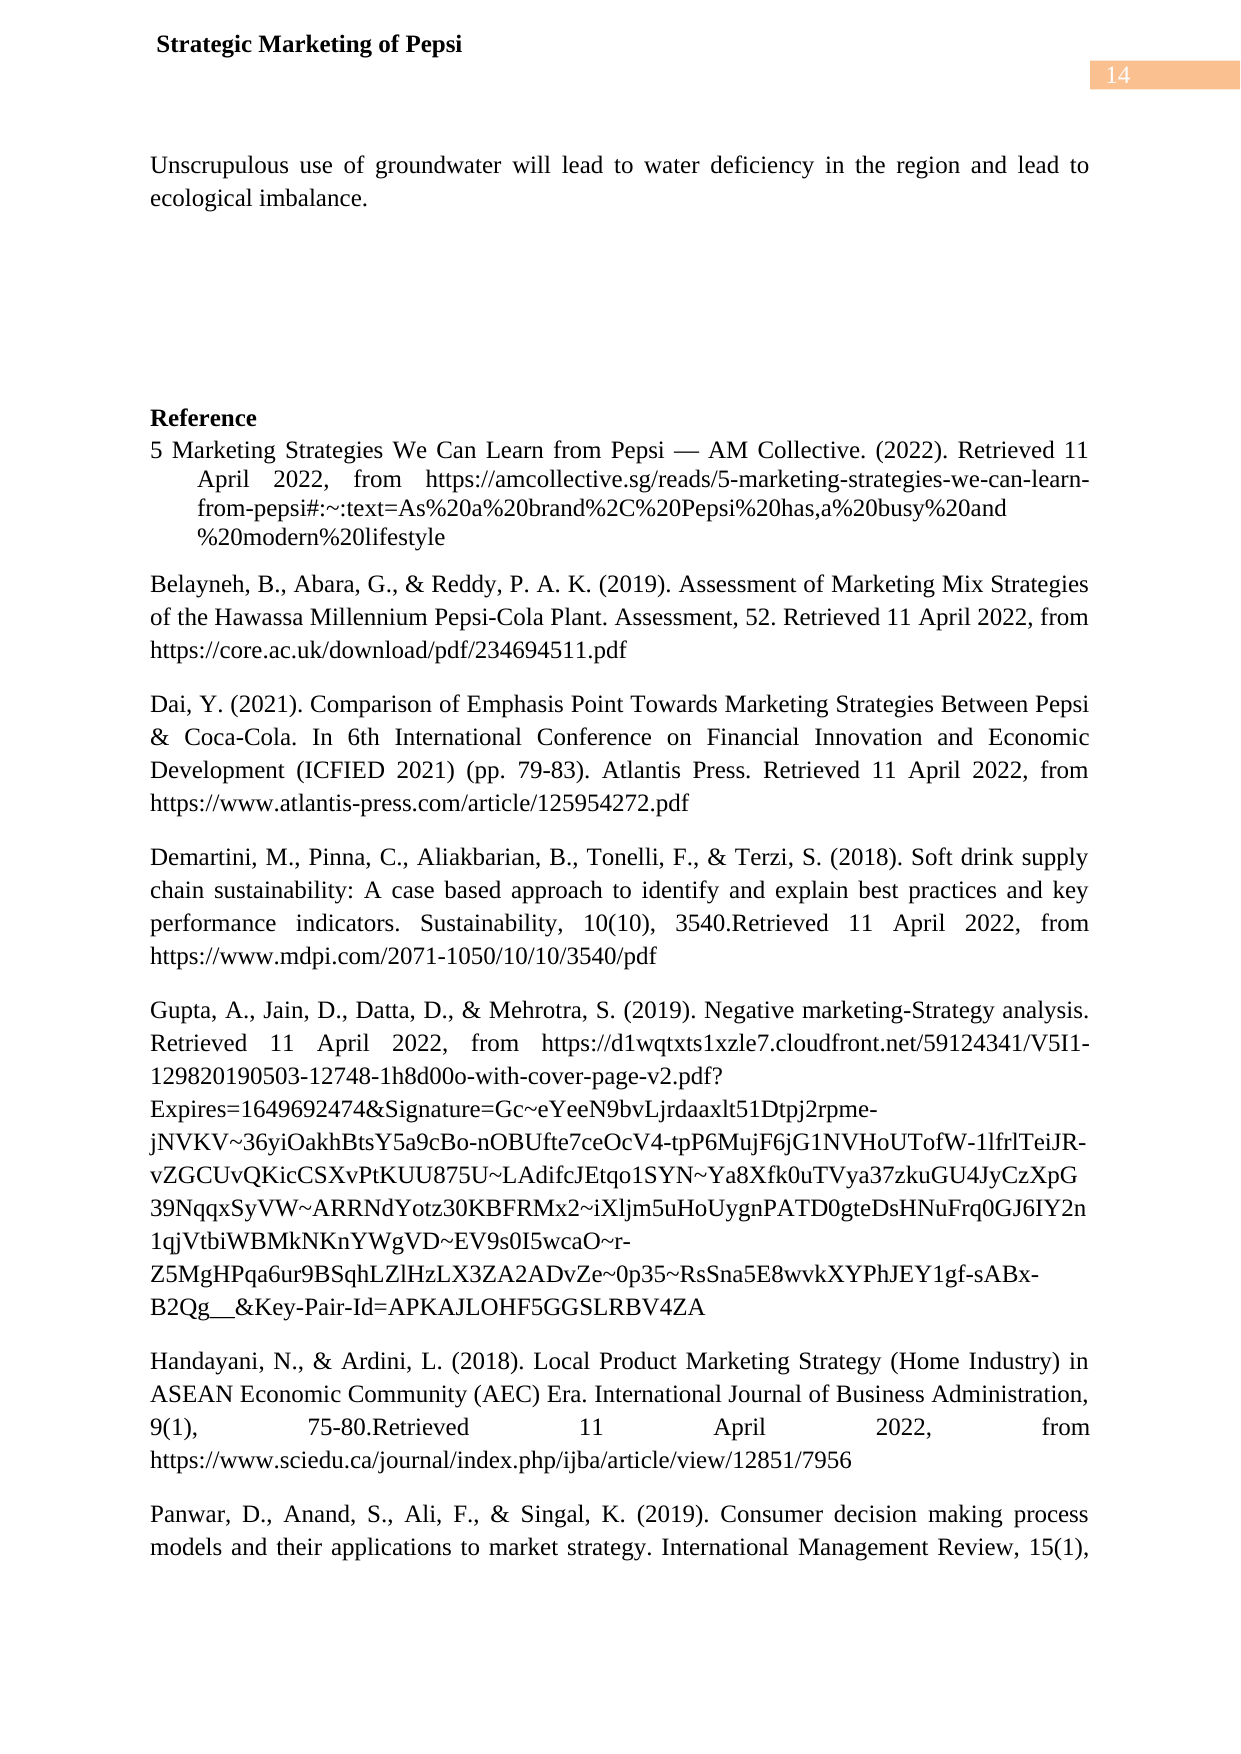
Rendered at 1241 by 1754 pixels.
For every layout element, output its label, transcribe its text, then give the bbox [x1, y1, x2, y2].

text Demartini, M., Pinna, C., Aliakbarian, B., Tonelli, F., & Terzi, S. (2018). Soft drink supply chain sustainability: A case based approach to identify and explain best practices and key performance indicators. Sustainability, 10(10), 3540.Retrieved 11 April 2022, from https://www.mdpi.com/2071-1050/10/10/3540/pdf [150, 842, 1090, 970]
text Handayani, N., & Ardini, L. (2018). Local Product Marketing Strategy (Home Industry) in ASEAN Economic Community (AEC) Era. International Journal of Business Administration, 9(1), 75-80.Retrieved 11 April 2022, from https://www.sciedu.ca/journal/index.php/ijba/article/view/12851/7956 [150, 1346, 1090, 1474]
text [150, 1499, 1090, 1561]
text Gupta, A., Jain, D., Datta, D., & Mehrotra, S. (2019). Negative marketing-Strategy analysis. Retrieved 11 April 2022, from https://d1wqtxts1xzle7.cloudfront.net/59124341/V5I1-129820190503-12748-1h8d00o-with-cover-page-v2.pdf?Expires=1649692474&Signature=Gc~eYeeN9bvLjrdaaxlt51Dtpj2rpme-jNVKV~36yiOakhBtsY5a9cBo-nOBUfte7ceOcV4-tpP6MujF6jG1NVHoUTofW-1lfrlTeiJR-vZGCUvQKicCSXvPtKUU875U~LAdifcJEtqo1SYN~Ya8Xfk0uTVya37zkuGU4JyCzXpG39NqqxSyVW~ARRNdYotz30KBFRMx2~iXljm5uHoUygnPATD0gteDsHNuFrq0GJ6IY2n1qjVtbiWBMkNKnYWgVD~EV9s0I5wcaO~r-Z5MgHPqa6ur9BSqhLZlHzLX3ZA2ADvZe~0p35~RsSna5E8wvkXYPhJEY1gf-sABx-B2Qg__&Key-Pair-Id=APKAJLOHF5GGSLRBV4ZA [150, 995, 1090, 1321]
subtitle Reference [150, 403, 1090, 431]
text Belayneh, B., Abara, G., & Reddy, P. A. K. (2019). Assessment of Marketing Mix Strategies of the Hawassa Millennium Pepsi-Cola Plant. Assessment, 52. Retrieved 11 April 2022, from https://core.ac.uk/download/pdf/234694511.pdf [150, 569, 1090, 664]
text Dai, Y. (2021). Comparison of Emphasis Point Towards Marketing Strategies Between Pepsi & Coca-Cola. In 6th International Conference on Financial Innovation and Economic Development (ICFIED 2021) (pp. 79-83). Atlantis Press. Retrieved 11 April 2022, from https://www.atlantis-press.com/article/125954272.pdf [150, 689, 1090, 817]
text 5 Marketing Strategies We Can Learn from Pepsi — AM Collective. (2022). Retrieved 11 April 2022, from https://amcollective.sg/reads/5-marketing-strategies-we-can-learn-from-pepsi#:~:text=As%20a%20brand%2C%20Pepsi%20has,a%20busy%20and%20modern%20lifestyle [150, 436, 1090, 551]
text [150, 150, 1090, 212]
